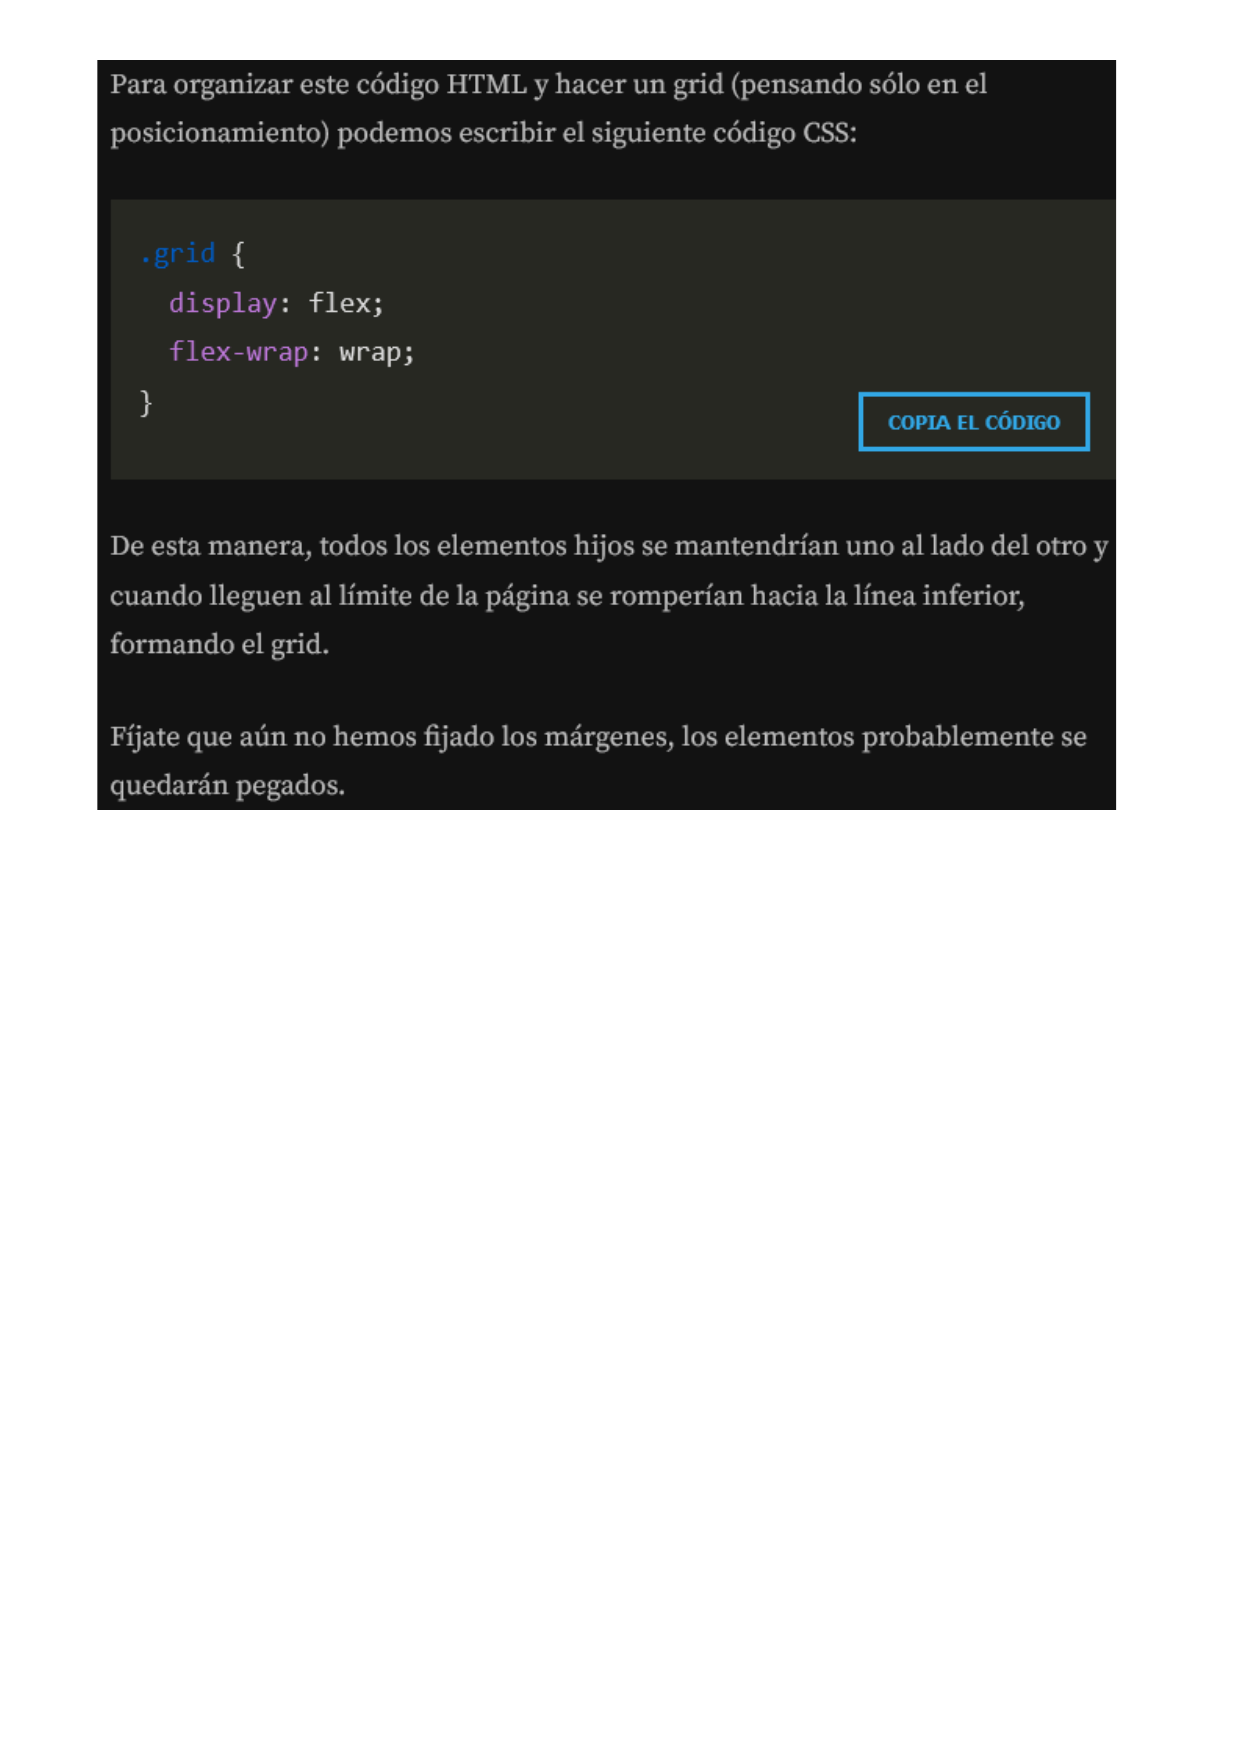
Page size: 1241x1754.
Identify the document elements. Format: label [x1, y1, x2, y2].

picture [97, 60, 1117, 810]
